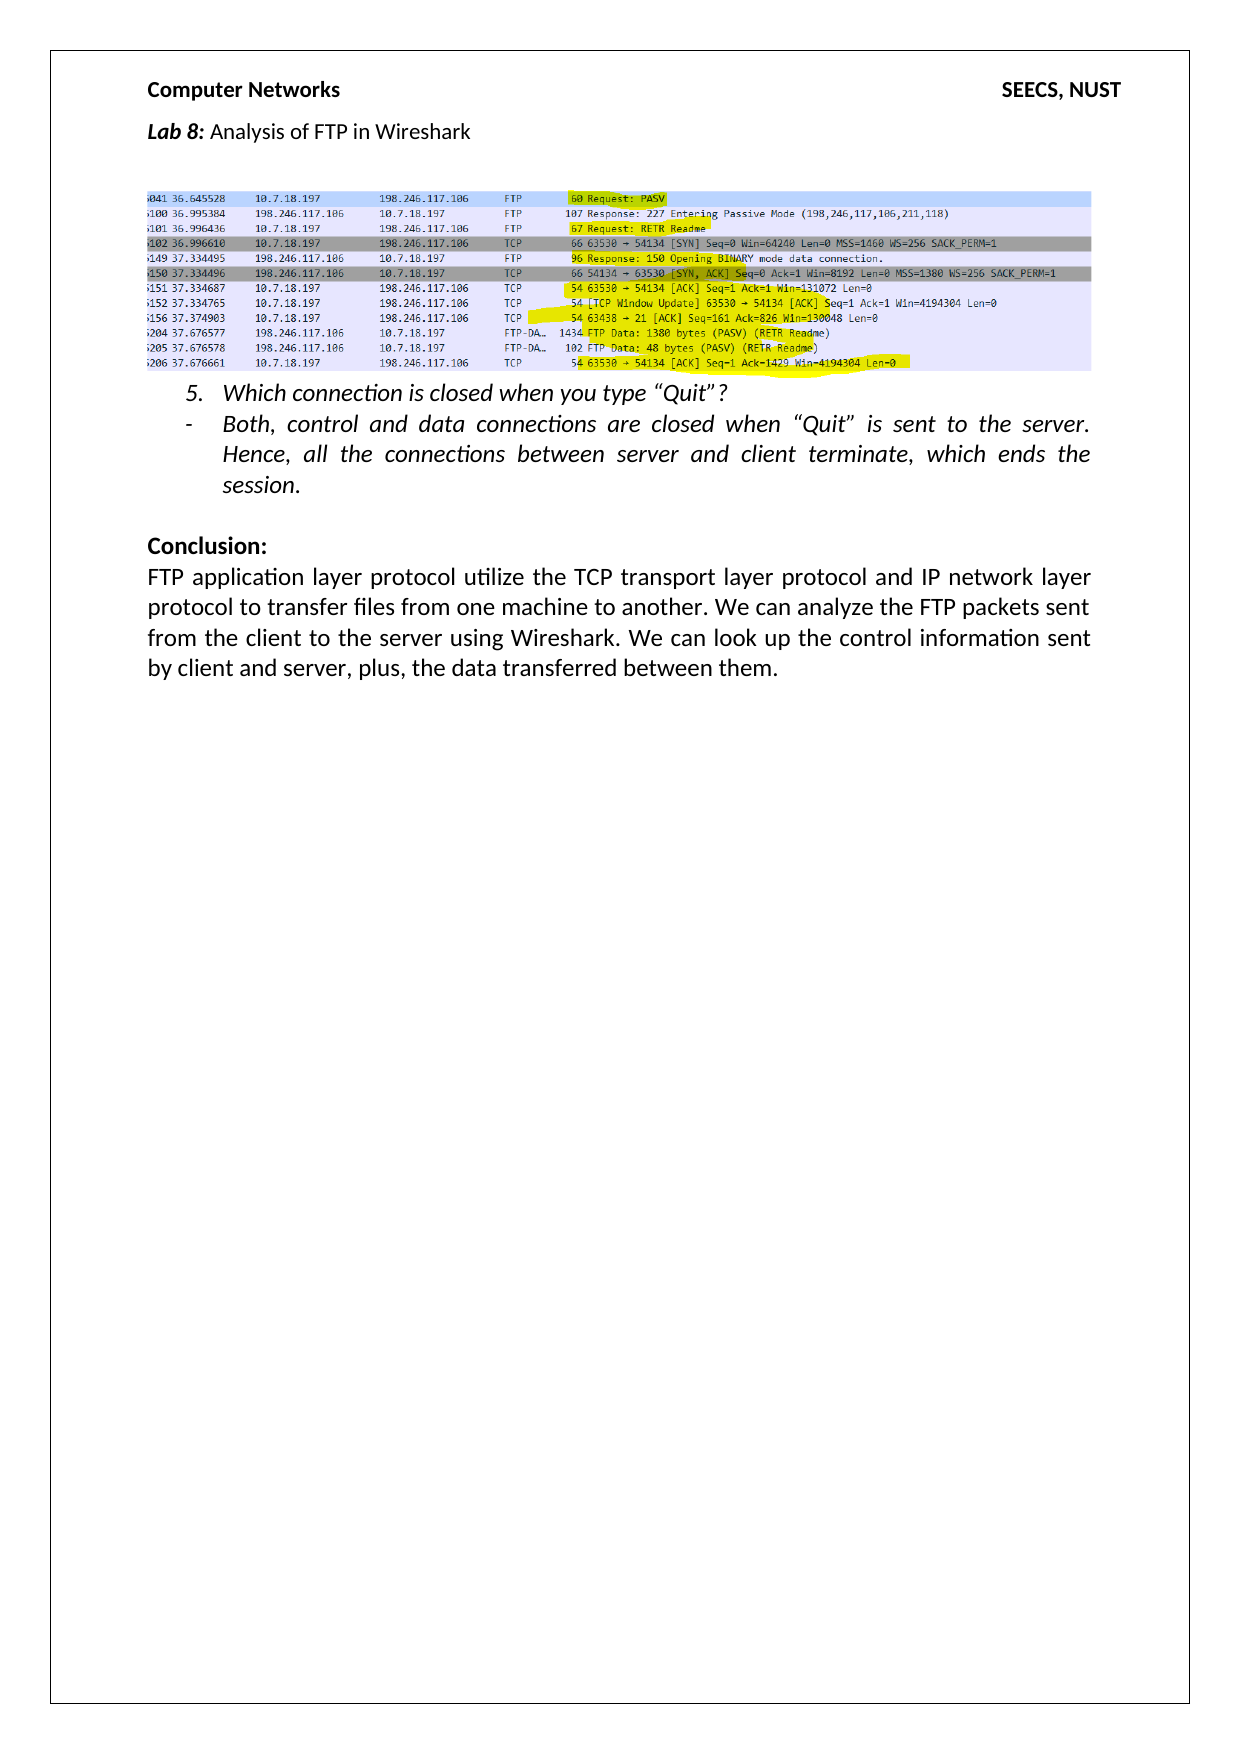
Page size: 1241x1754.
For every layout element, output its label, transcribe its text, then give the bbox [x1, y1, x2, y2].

list Which connection is closed when you type “Quit”? [185, 378, 1092, 408]
text FTP application layer protocol utilize the TCP transport layer protocol and IP network layer protocol to transfer files from one machine to another. We can analyze the FTP packets sent from the client to the server using Wireshark. We can look up the control information sent by client and server, plus, the data transferred between them. [147, 561, 1092, 683]
picture [147, 190, 1092, 378]
list Both, control and data connections are closed when “Quit” is sent to the server. Hence, all the connections between server and client terminate, which ends the session. [185, 408, 1092, 500]
text Conclusion: [147, 530, 1092, 561]
